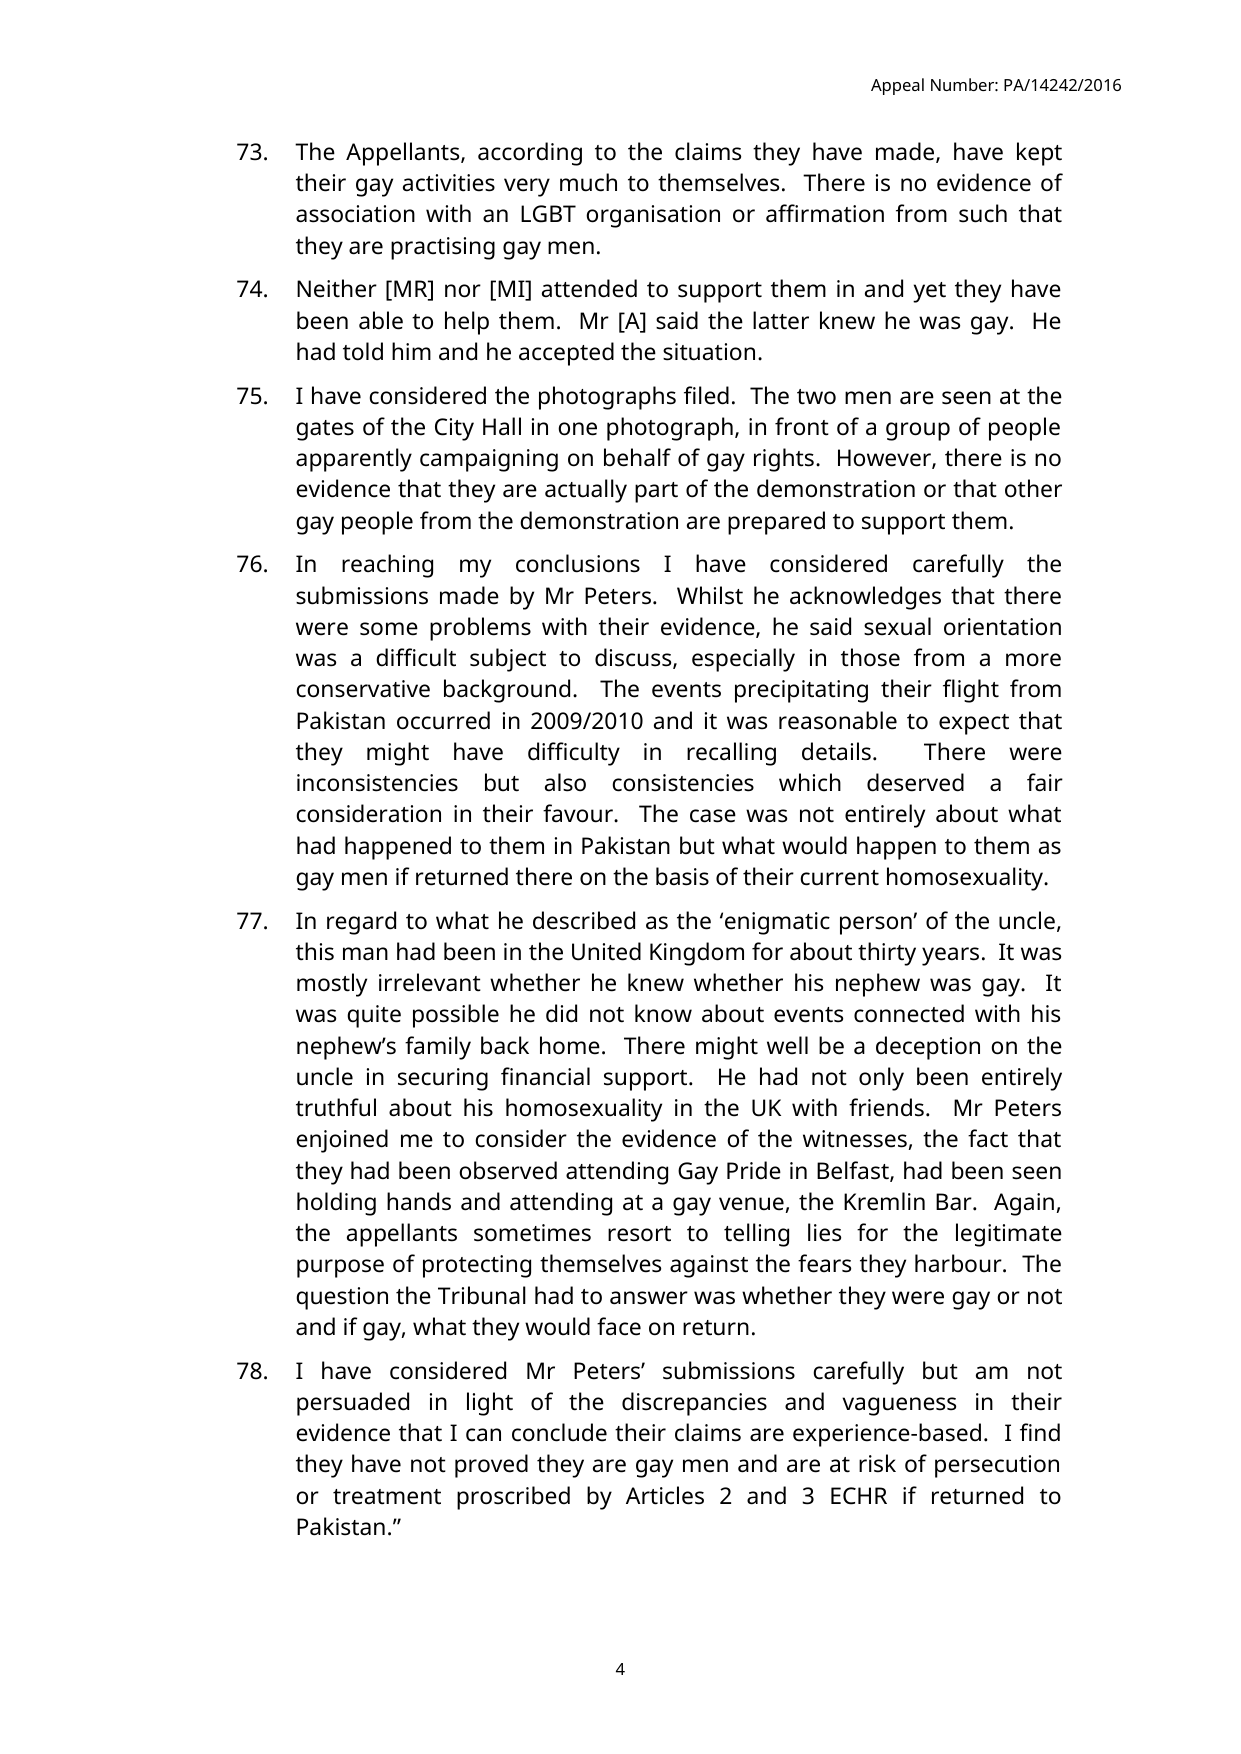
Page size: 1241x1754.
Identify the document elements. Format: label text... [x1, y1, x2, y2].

text 76. In reaching my conclusions I have considered carefully the submissions made by Mr Peters. Whilst he acknowledges that there were some problems with their evidence, he said sexual orientation was a difficult subject to discuss, especially in those from a more conservative background. The events precipitating their flight from Pakistan occurred in 2009/2010 and it was reasonable to expect that they might have difficulty in recalling details. There were inconsistencies but also consistencies which deserved a fair consideration in their favour. The case was not entirely about what had happened to them in Pakistan but what would happen to them as gay men if returned there on the basis of their current homosexuality. [236, 548, 1063, 892]
text 77. In regard to what he described as the ‘enigmatic person’ of the uncle, this man had been in the United Kingdom for about thirty years. It was mostly irrelevant whether he knew whether his nephew was gay. It was quite possible he did not know about events connected with his nephew’s family back home. There might well be a deception on the uncle in securing financial support. He had not only been entirely truthful about his homosexuality in the UK with friends. Mr Peters enjoined me to consider the evidence of the witnesses, the fact that they had been observed attending Gay Pride in Belfast, had been seen holding hands and attending at a gay venue, the Kremlin Bar. Again, the appellants sometimes resort to telling lies for the legitimate purpose of protecting themselves against the fears they harbour. The question the Tribunal had to answer was whether they were gay or not and if gay, what they would face on return. [236, 904, 1063, 1342]
text 75. I have considered the photographs filed. The two men are seen at the gates of the City Hall in one photograph, in front of a group of people apparently campaigning on behalf of gay rights. However, there is no evidence that they are actually part of the demonstration or that other gay people from the demonstration are prepared to support them. [236, 379, 1063, 536]
text 78. I have considered Mr Peters’ submissions carefully but am not persuaded in light of the discrepancies and vagueness in their evidence that I can conclude their claims are experience-based. I find they have not proved they are gay men and are at risk of persecution or treatment proscribed by Articles 2 and 3 ECHR if returned to Pakistan.” [236, 1354, 1063, 1542]
text 74. Neither [MR] nor [MI] attended to support them in and yet they have been able to help them. Mr [A] said the latter knew he was gay. He had told him and he accepted the situation. [236, 273, 1063, 367]
text 73. The Appellants, according to the claims they have made, have kept their gay activities very much to themselves. There is no evidence of association with an LGBT organisation or affirmation from such that they are practising gay men. [236, 136, 1063, 261]
